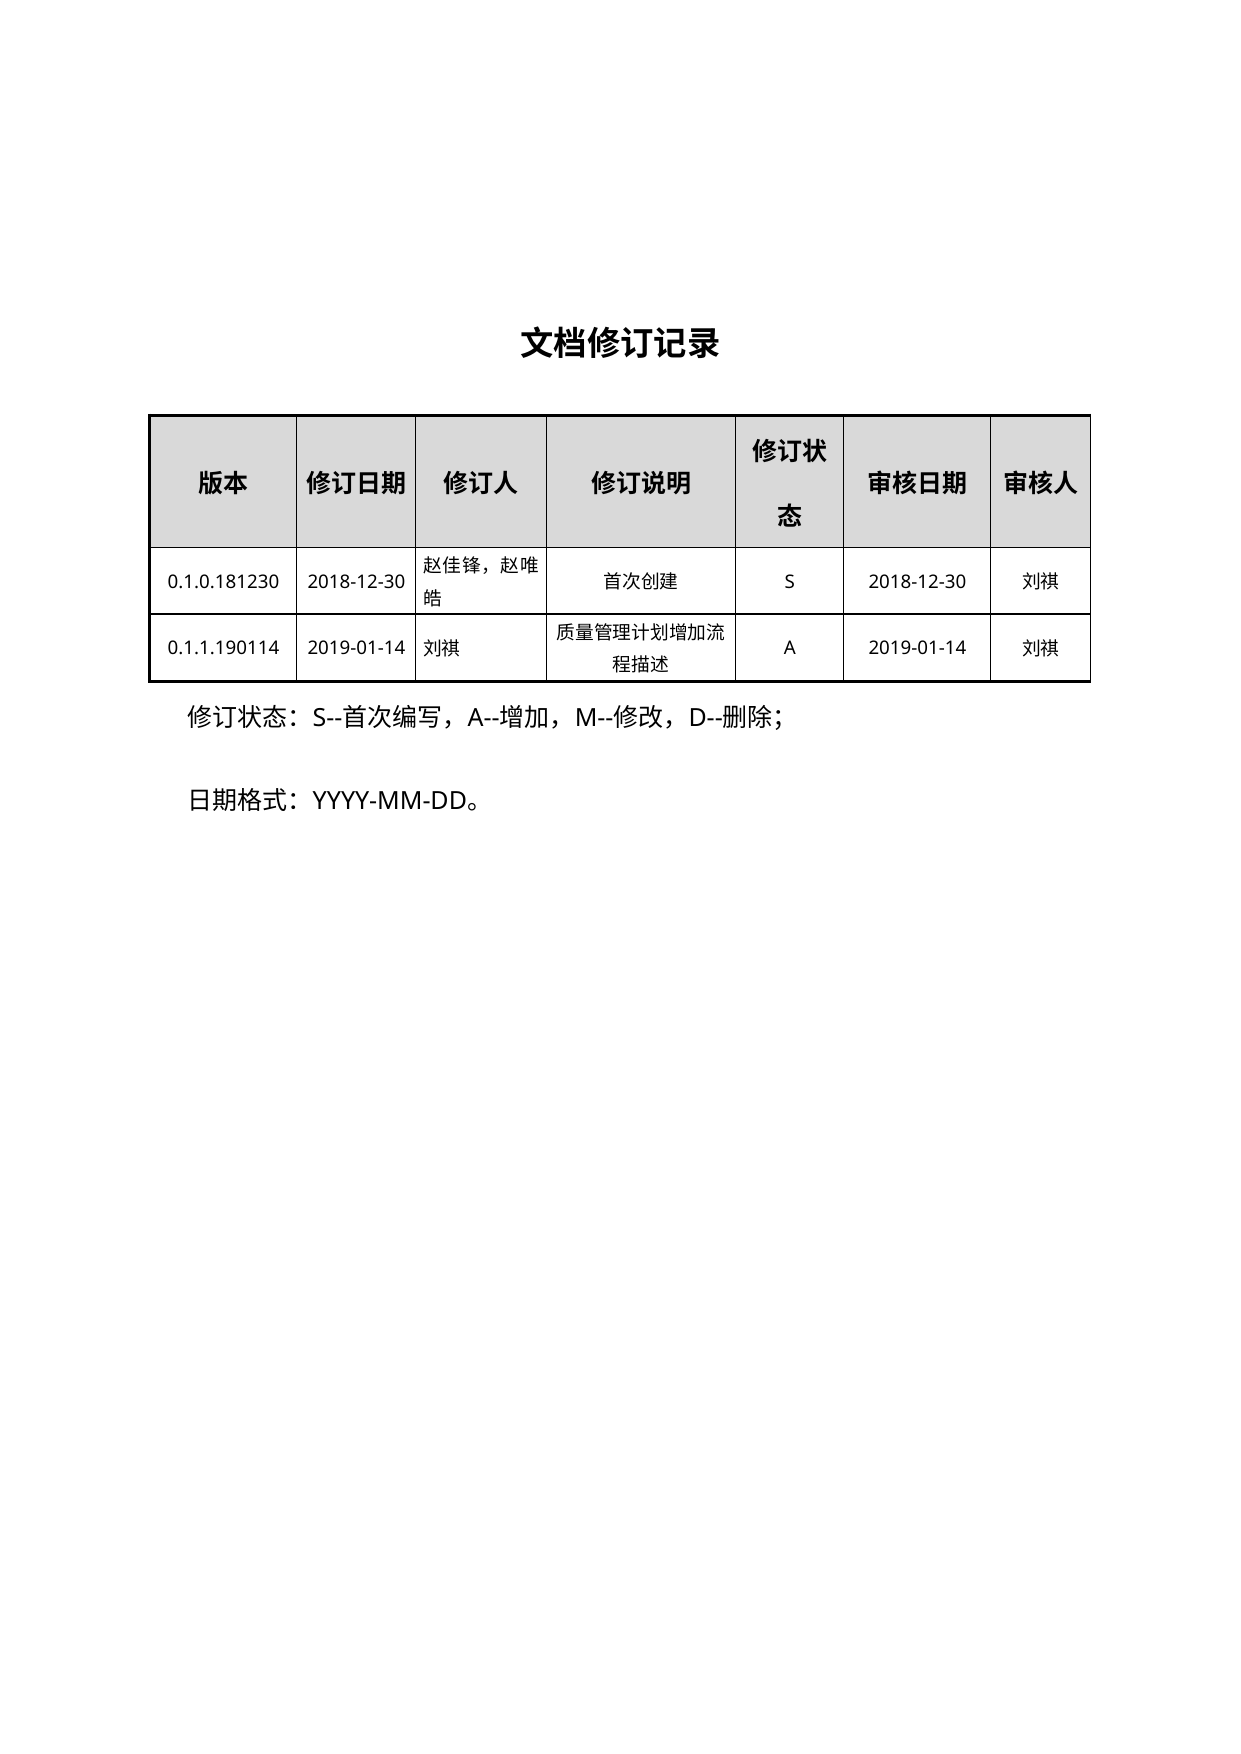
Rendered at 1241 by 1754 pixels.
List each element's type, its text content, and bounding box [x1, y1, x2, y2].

table_cell 首次创建 [547, 548, 735, 613]
table_cell 0.1.0.181230 [151, 548, 296, 613]
table_cell 2019-01-14 [844, 615, 990, 680]
text 日期格式：YYYY-MM-DD。 [187, 766, 1053, 831]
table_cell 质量管理计划增加流程描述 [547, 615, 735, 680]
table_cell 刘祺 [991, 615, 1090, 680]
table_cell 刘祺 [991, 548, 1090, 613]
table_cell S [736, 548, 843, 613]
table_cell 2019-01-14 [297, 615, 415, 680]
table_cell 0.1.1.190114 [151, 615, 296, 680]
table_header 修订状态 [736, 417, 843, 547]
table_header 审核人 [991, 417, 1090, 547]
table_cell 赵佳锋，赵唯皓 [416, 548, 546, 613]
text 文档修订记录 [187, 308, 1053, 373]
table_cell A [736, 615, 843, 680]
table_header 修订人 [416, 417, 546, 547]
table_header 审核日期 [844, 417, 990, 547]
table_header 版本 [151, 417, 296, 547]
table_cell 2018-12-30 [297, 548, 415, 613]
table_header 修订日期 [297, 417, 415, 547]
table_header 修订说明 [547, 417, 735, 547]
table_cell 2018-12-30 [844, 548, 990, 613]
text 修订状态：S--首次编写，A--增加，M--修改，D--删除； [187, 683, 1053, 748]
table_cell 刘祺 [416, 615, 546, 680]
